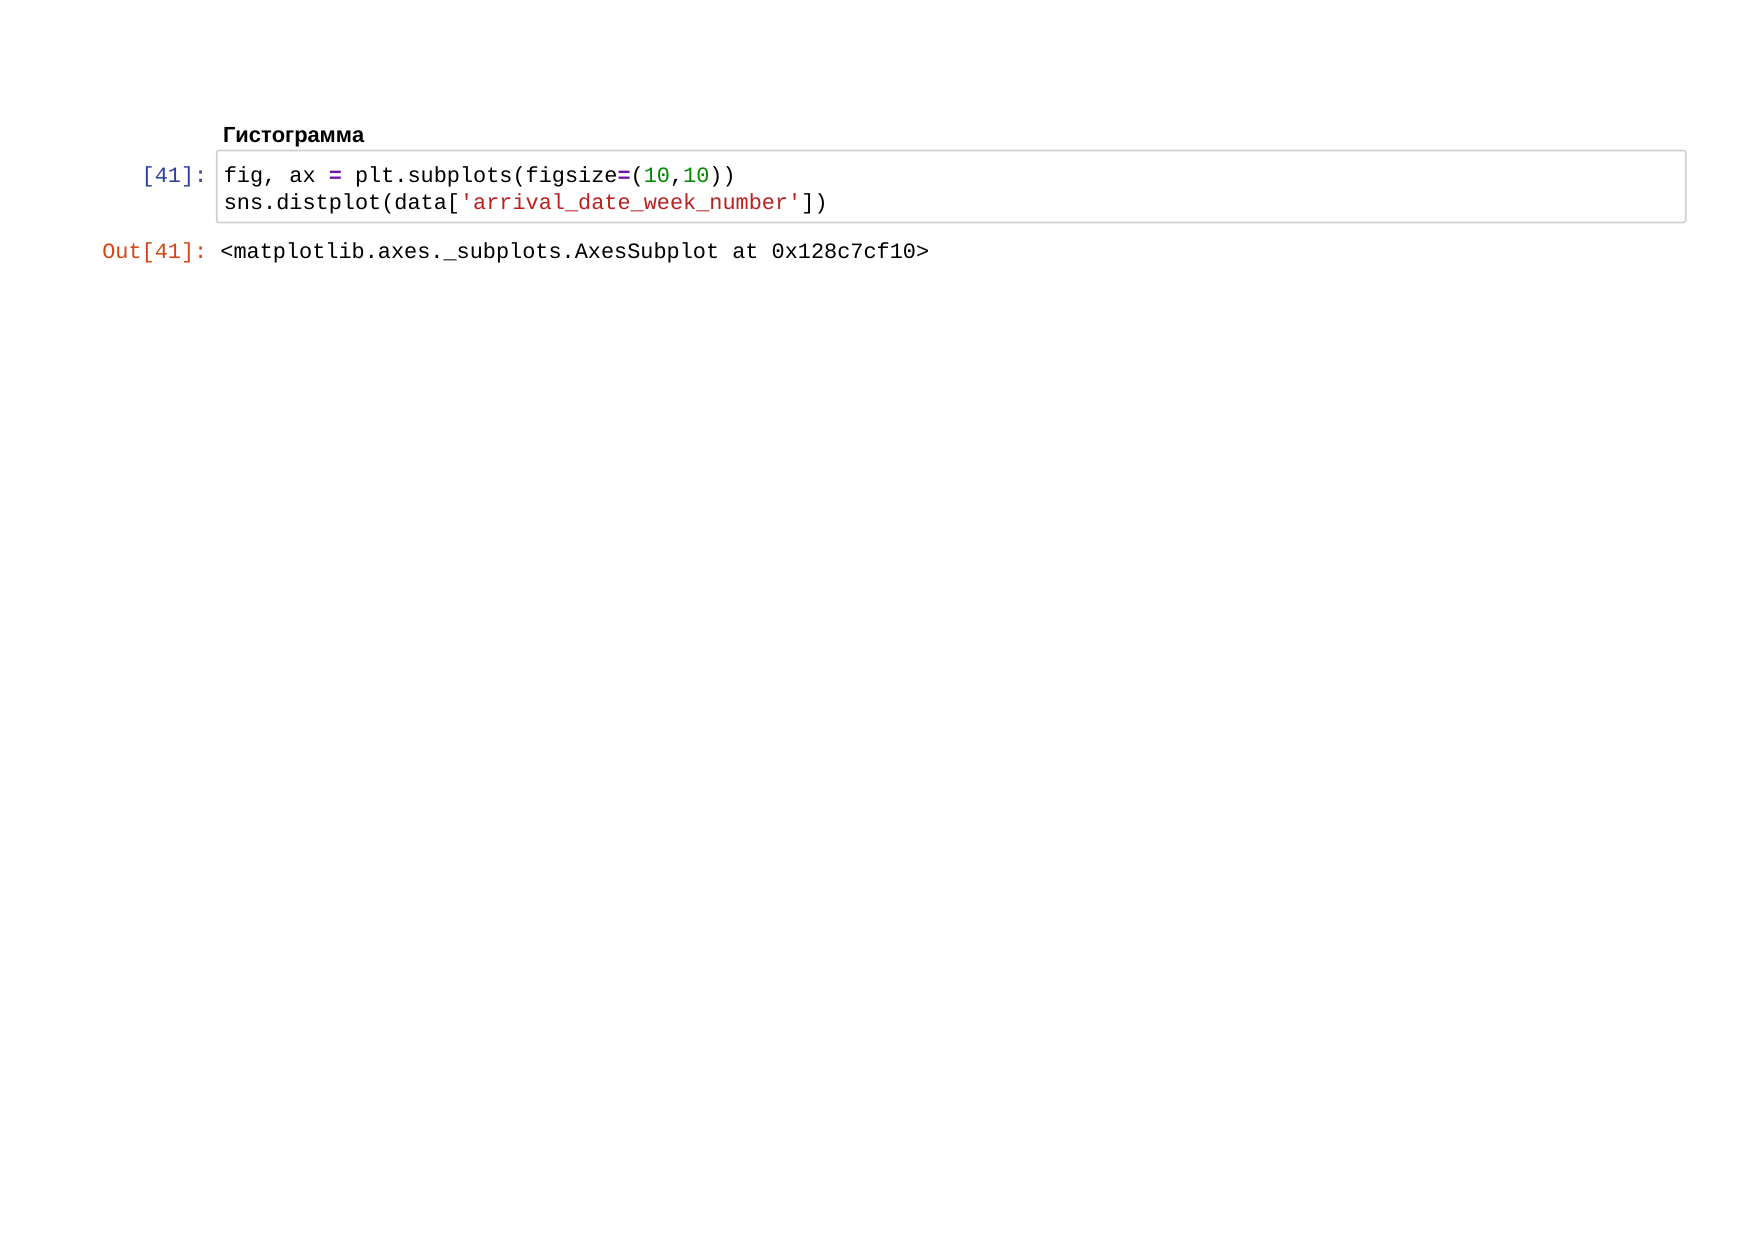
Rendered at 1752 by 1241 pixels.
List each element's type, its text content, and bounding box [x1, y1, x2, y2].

text Out[41]: <matplotlib.axes._subplots.AxesSubplot at 0x128c7cf10> [102, 240, 1170, 265]
subtitle Гистограмма [223, 122, 1671, 147]
